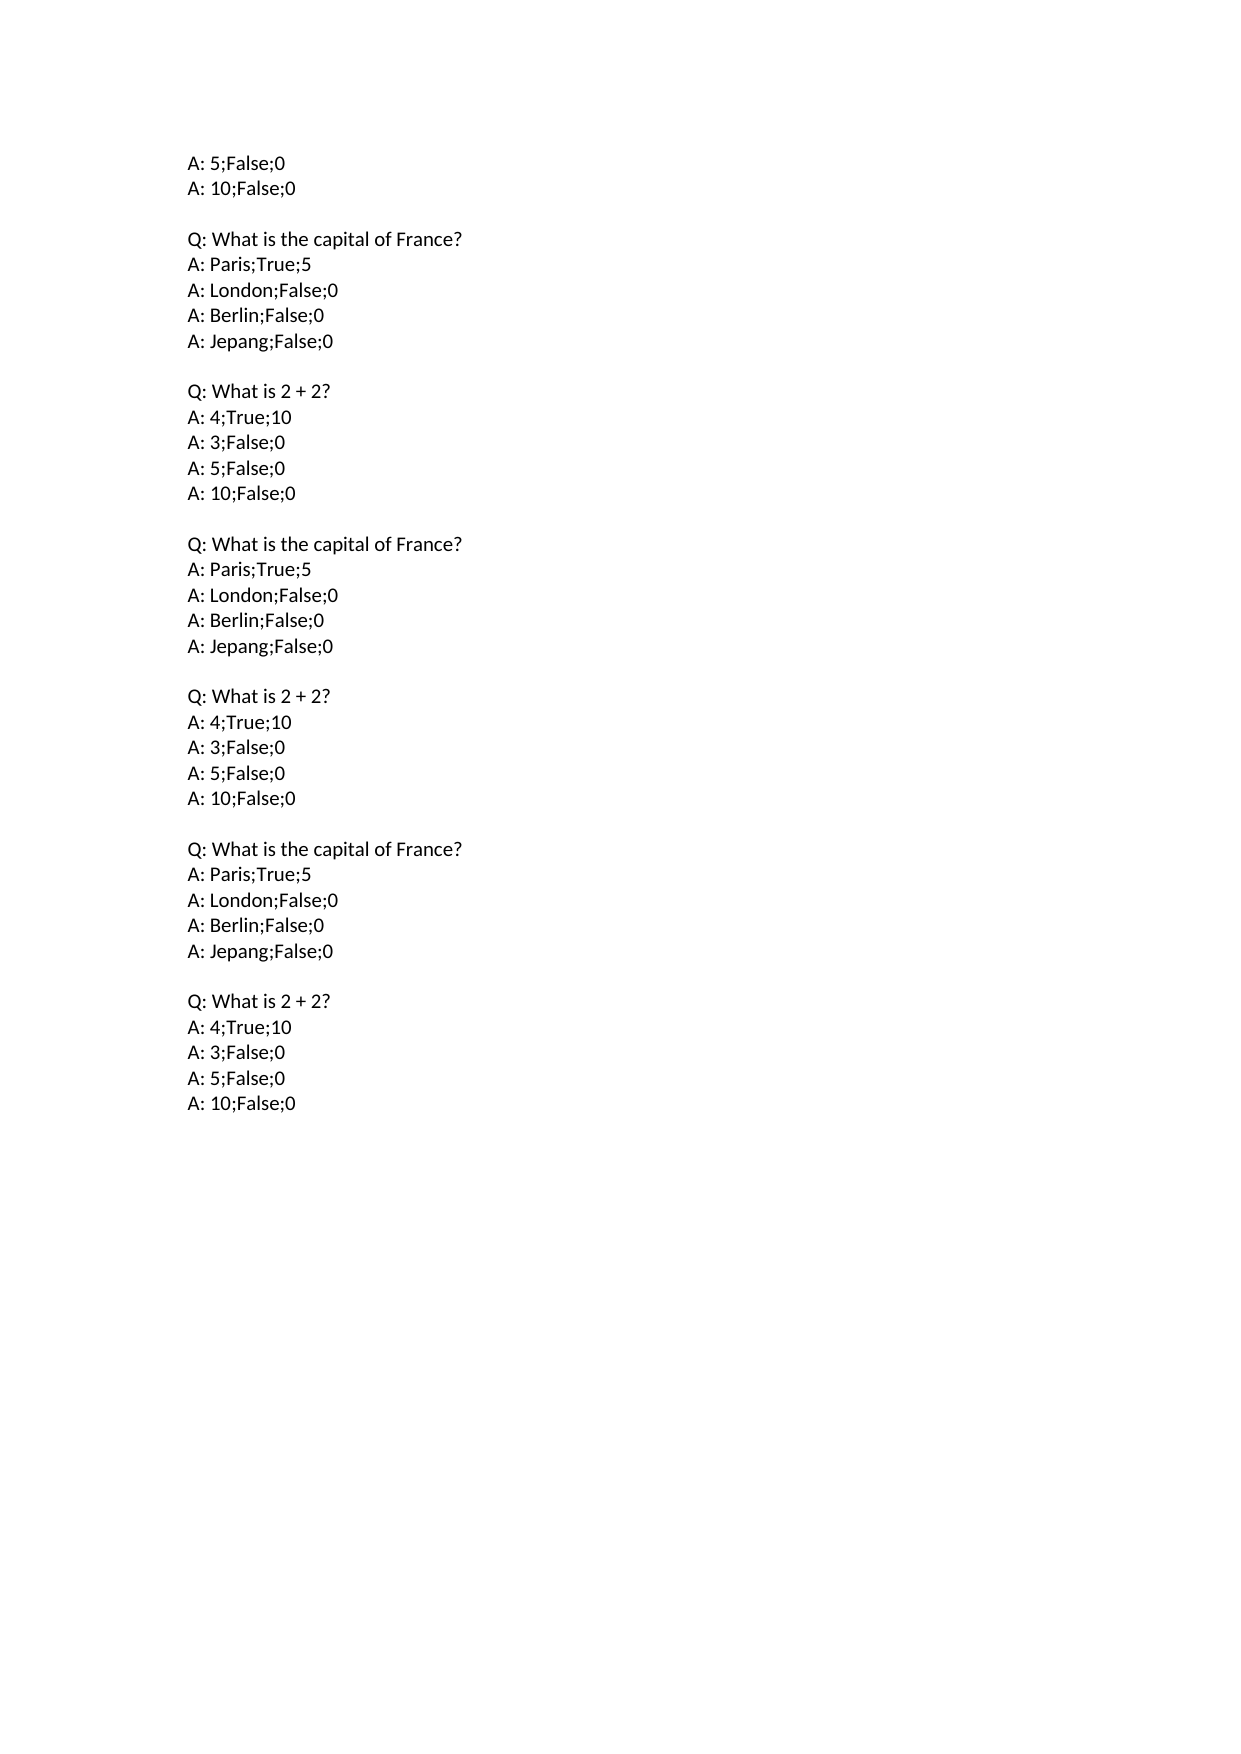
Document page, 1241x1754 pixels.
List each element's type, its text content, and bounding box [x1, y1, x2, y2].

text A: 3;False;0 [187, 734, 1053, 760]
text A: London;False;0 [187, 277, 1053, 302]
text A: 3;False;0 [187, 429, 1053, 455]
text A: Paris;True;5 [187, 252, 1053, 277]
text A: Paris;True;5 [187, 557, 1053, 582]
text A: 10;False;0 [187, 175, 1053, 201]
text A: 5;False;0 [187, 455, 1053, 480]
text A: London;False;0 [187, 887, 1053, 912]
text A: Berlin;False;0 [187, 607, 1053, 633]
text A: 5;False;0 [187, 1065, 1053, 1090]
text A: London;False;0 [187, 582, 1053, 607]
text Q: What is 2 + 2? [187, 684, 1053, 709]
text A: 5;False;0 [187, 150, 1053, 175]
text Q: What is the capital of France? [187, 531, 1053, 557]
text A: Jepang;False;0 [187, 938, 1053, 963]
text A: 4;True;10 [187, 1014, 1053, 1039]
text A: 10;False;0 [187, 480, 1053, 506]
text Q: What is the capital of France? [187, 836, 1053, 862]
text A: 10;False;0 [187, 785, 1053, 811]
text Q: What is the capital of France? [187, 226, 1053, 252]
text A: Berlin;False;0 [187, 912, 1053, 938]
text Q: What is 2 + 2? [187, 989, 1053, 1014]
text A: 4;True;10 [187, 709, 1053, 734]
text A: 3;False;0 [187, 1039, 1053, 1065]
text A: Jepang;False;0 [187, 328, 1053, 353]
text A: 5;False;0 [187, 760, 1053, 785]
text A: Berlin;False;0 [187, 302, 1053, 328]
text A: 10;False;0 [187, 1090, 1053, 1116]
text A: Jepang;False;0 [187, 633, 1053, 658]
text Q: What is 2 + 2? [187, 379, 1053, 404]
text A: 4;True;10 [187, 404, 1053, 429]
text A: Paris;True;5 [187, 862, 1053, 887]
